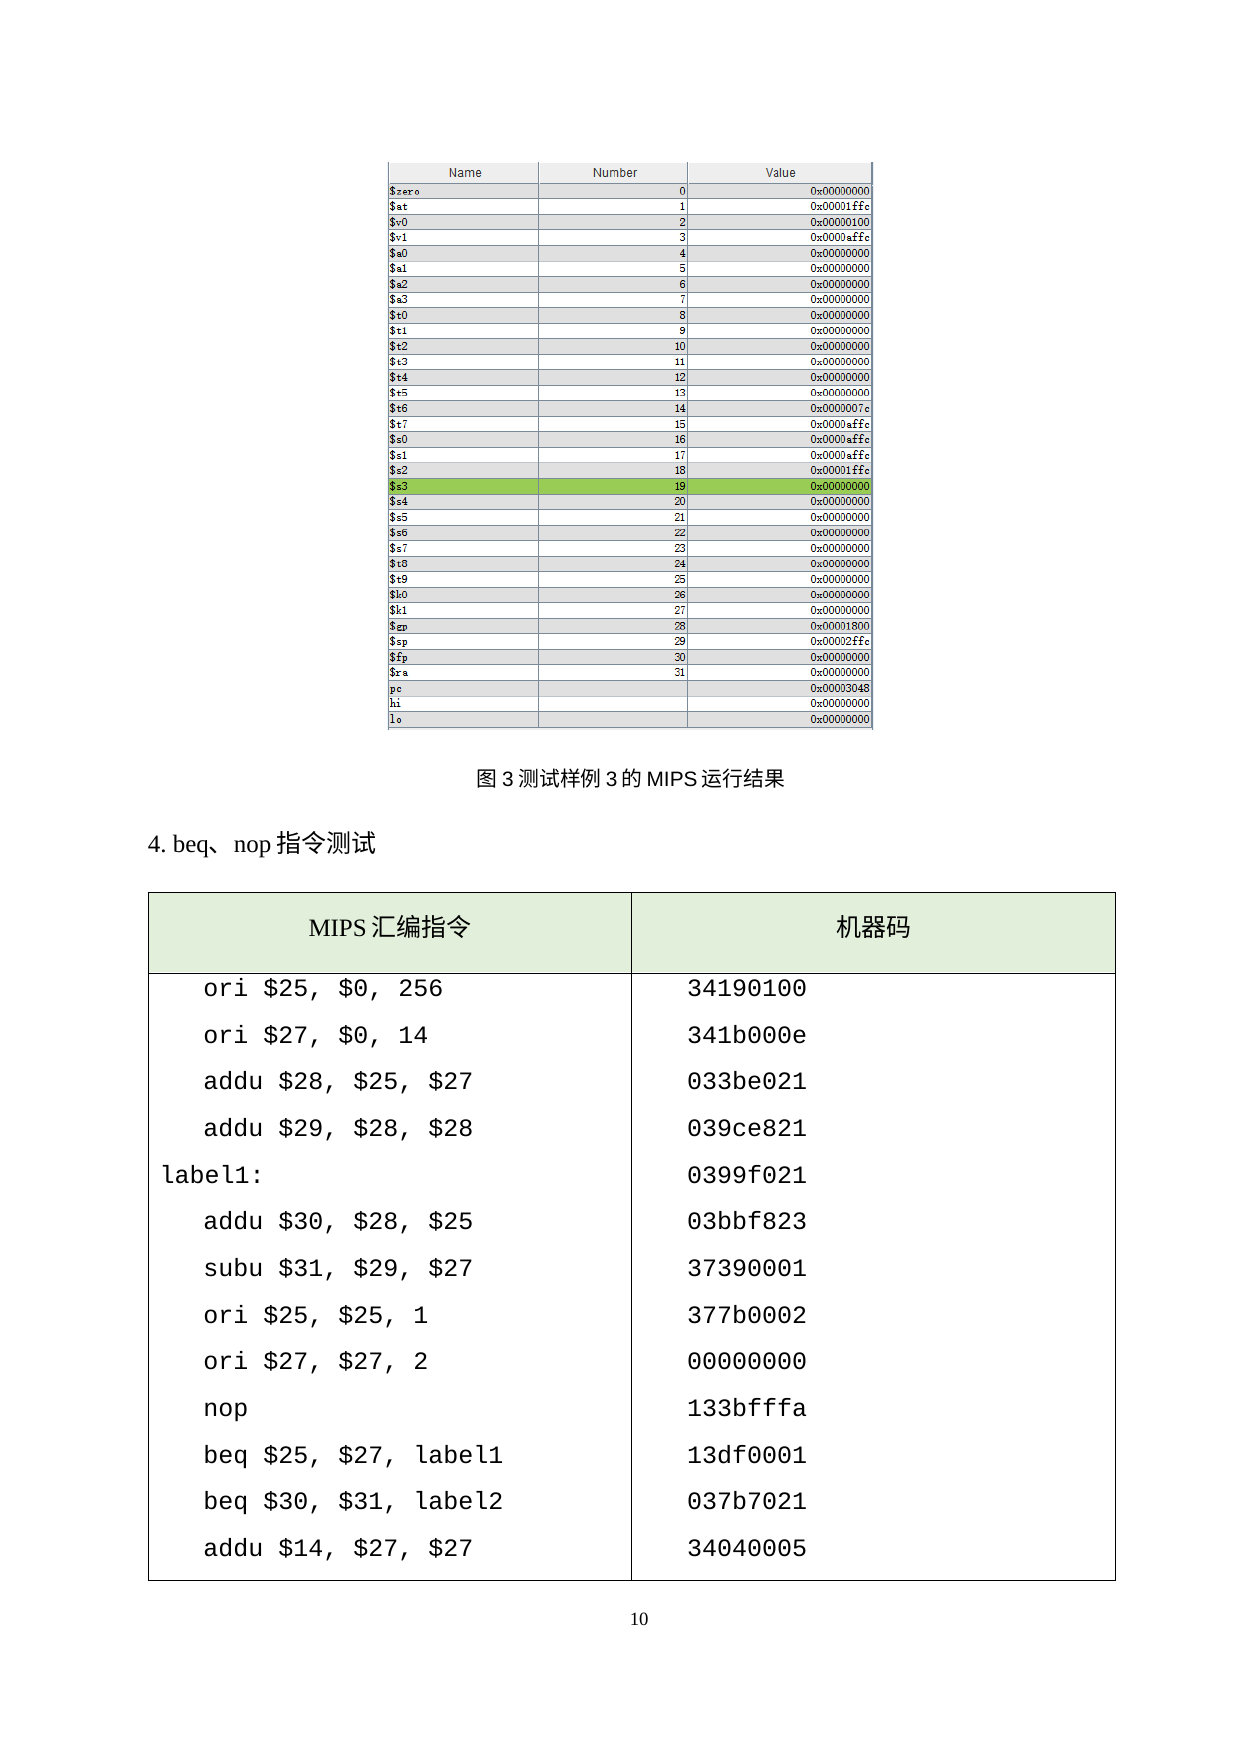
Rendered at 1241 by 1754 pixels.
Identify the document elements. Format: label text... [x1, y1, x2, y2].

text 图 3 测试样例3的MIPS运行结果 [148, 761, 1093, 794]
table_header 机器码 [632, 893, 1115, 972]
picture [387, 162, 874, 730]
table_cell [149, 974, 631, 1580]
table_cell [632, 974, 1115, 1580]
table_header MIPS汇编指令 [149, 893, 631, 972]
list beq、nop指令测试 [148, 809, 1093, 874]
